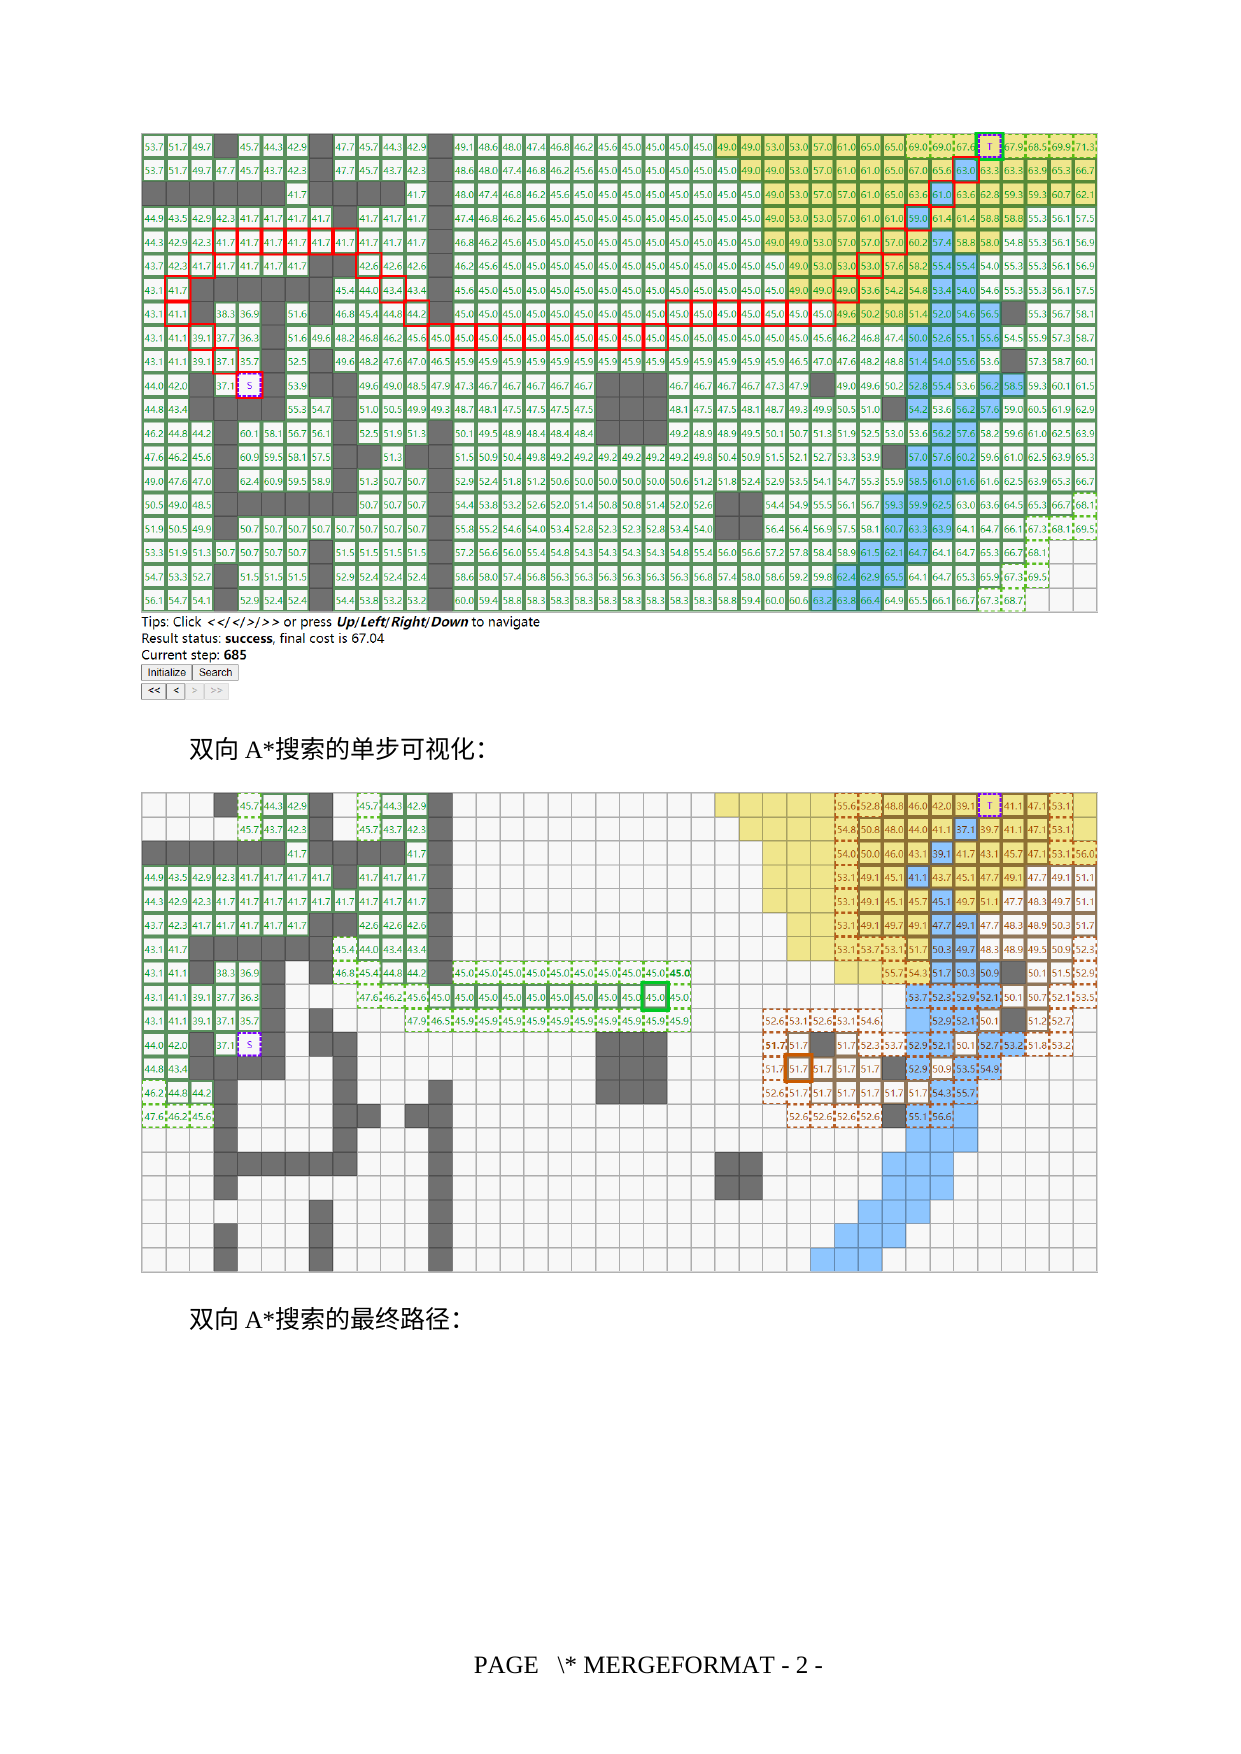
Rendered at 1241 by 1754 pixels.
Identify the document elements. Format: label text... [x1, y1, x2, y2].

text 双向A*搜索的单步可视化： [139, 729, 1101, 766]
picture [139, 132, 1101, 705]
picture [139, 790, 1101, 1275]
text 双向A*搜索的最终路径： [139, 1299, 1101, 1336]
